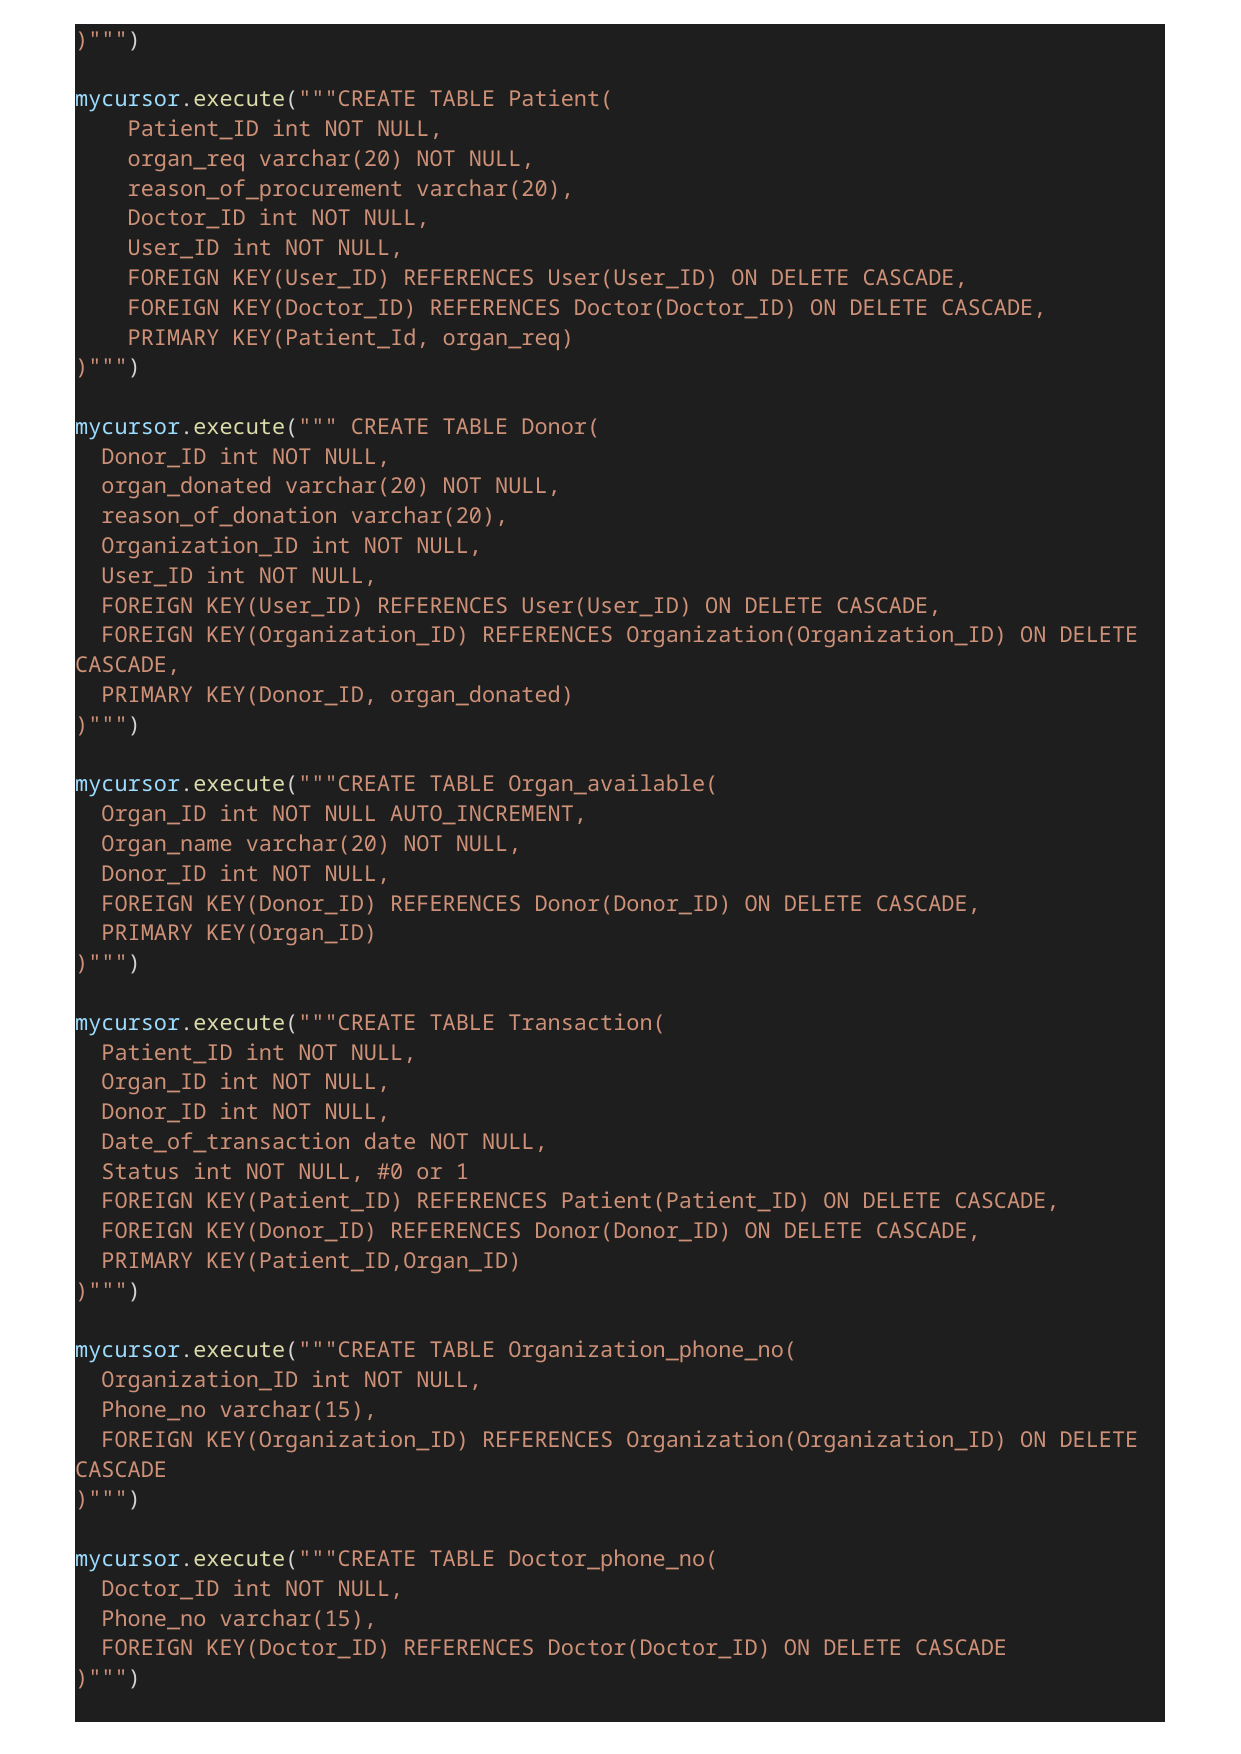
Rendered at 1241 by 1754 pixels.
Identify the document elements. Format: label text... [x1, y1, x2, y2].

text User_ID int NOT NULL, [75, 560, 1165, 590]
text FOREIGN KEY(Donor_ID) REFERENCES Donor(Donor_ID) ON DELETE CASCADE, [75, 1215, 1165, 1245]
text FOREIGN KEY(Patient_ID) REFERENCES Patient(Patient_ID) ON DELETE CASCADE, [75, 1186, 1165, 1215]
text organ_req varchar(20) NOT NULL, [75, 143, 1165, 173]
text reason_of_procurement varchar(20), [75, 173, 1165, 202]
text Patient_ID int NOT NULL, [75, 1037, 1165, 1066]
text mycursor.execute("""CREATE TABLE Organ_available( [75, 768, 1165, 798]
text mycursor.execute(""" CREATE TABLE Donor( [75, 411, 1165, 441]
text )""") [75, 24, 1165, 53]
text Doctor_ID int NOT NULL, [75, 202, 1165, 232]
text PRIMARY KEY(Organ_ID) [75, 917, 1165, 947]
text FOREIGN KEY(User_ID) REFERENCES User(User_ID) ON DELETE CASCADE, [75, 262, 1165, 292]
text organ_donated varchar(20) NOT NULL, [75, 471, 1165, 500]
text Organ_ID int NOT NULL, [75, 1066, 1165, 1096]
text FOREIGN KEY(User_ID) REFERENCES User(User_ID) ON DELETE CASCADE, [75, 590, 1165, 619]
text )""") [75, 351, 1165, 381]
text Date_of_transaction date NOT NULL, [75, 1126, 1165, 1156]
text )""") [75, 1483, 1165, 1513]
text Organ_name varchar(20) NOT NULL, [75, 828, 1165, 858]
text Organ_ID int NOT NULL AUTO_INCREMENT, [75, 798, 1165, 828]
text FOREIGN KEY(Donor_ID) REFERENCES Donor(Donor_ID) ON DELETE CASCADE, [75, 888, 1165, 917]
text User_ID int NOT NULL, [75, 232, 1165, 262]
text Organization_ID int NOT NULL, [75, 1364, 1165, 1394]
text )""") [75, 947, 1165, 977]
text FOREIGN KEY(Doctor_ID) REFERENCES Doctor(Doctor_ID) ON DELETE CASCADE [75, 1632, 1165, 1662]
text Doctor_ID int NOT NULL, [75, 1573, 1165, 1603]
text Donor_ID int NOT NULL, [75, 441, 1165, 471]
text Donor_ID int NOT NULL, [75, 1096, 1165, 1126]
text mycursor.execute("""CREATE TABLE Patient( [75, 83, 1165, 113]
text PRIMARY KEY(Donor_ID, organ_donated) [75, 679, 1165, 709]
text FOREIGN KEY(Organization_ID) REFERENCES Organization(Organization_ID) ON DELETE CASCADE, [75, 619, 1165, 679]
text PRIMARY KEY(Patient_Id, organ_req) [75, 322, 1165, 351]
text PRIMARY KEY(Patient_ID,Organ_ID) [75, 1245, 1165, 1275]
text mycursor.execute("""CREATE TABLE Doctor_phone_no( [75, 1543, 1165, 1573]
text Phone_no varchar(15), [75, 1394, 1165, 1424]
text Patient_ID int NOT NULL, [75, 113, 1165, 143]
text reason_of_donation varchar(20), [75, 500, 1165, 530]
text Status int NOT NULL, #0 or 1 [75, 1156, 1165, 1186]
text )""") [75, 1275, 1165, 1305]
text )""") [75, 1662, 1165, 1692]
text mycursor.execute("""CREATE TABLE Organization_phone_no( [75, 1334, 1165, 1364]
text Phone_no varchar(15), [75, 1603, 1165, 1632]
text Donor_ID int NOT NULL, [75, 858, 1165, 888]
text )""") [75, 709, 1165, 739]
text FOREIGN KEY(Doctor_ID) REFERENCES Doctor(Doctor_ID) ON DELETE CASCADE, [75, 292, 1165, 322]
text FOREIGN KEY(Organization_ID) REFERENCES Organization(Organization_ID) ON DELETE CASCADE [75, 1424, 1165, 1483]
text mycursor.execute("""CREATE TABLE Transaction( [75, 1007, 1165, 1037]
text Organization_ID int NOT NULL, [75, 530, 1165, 560]
